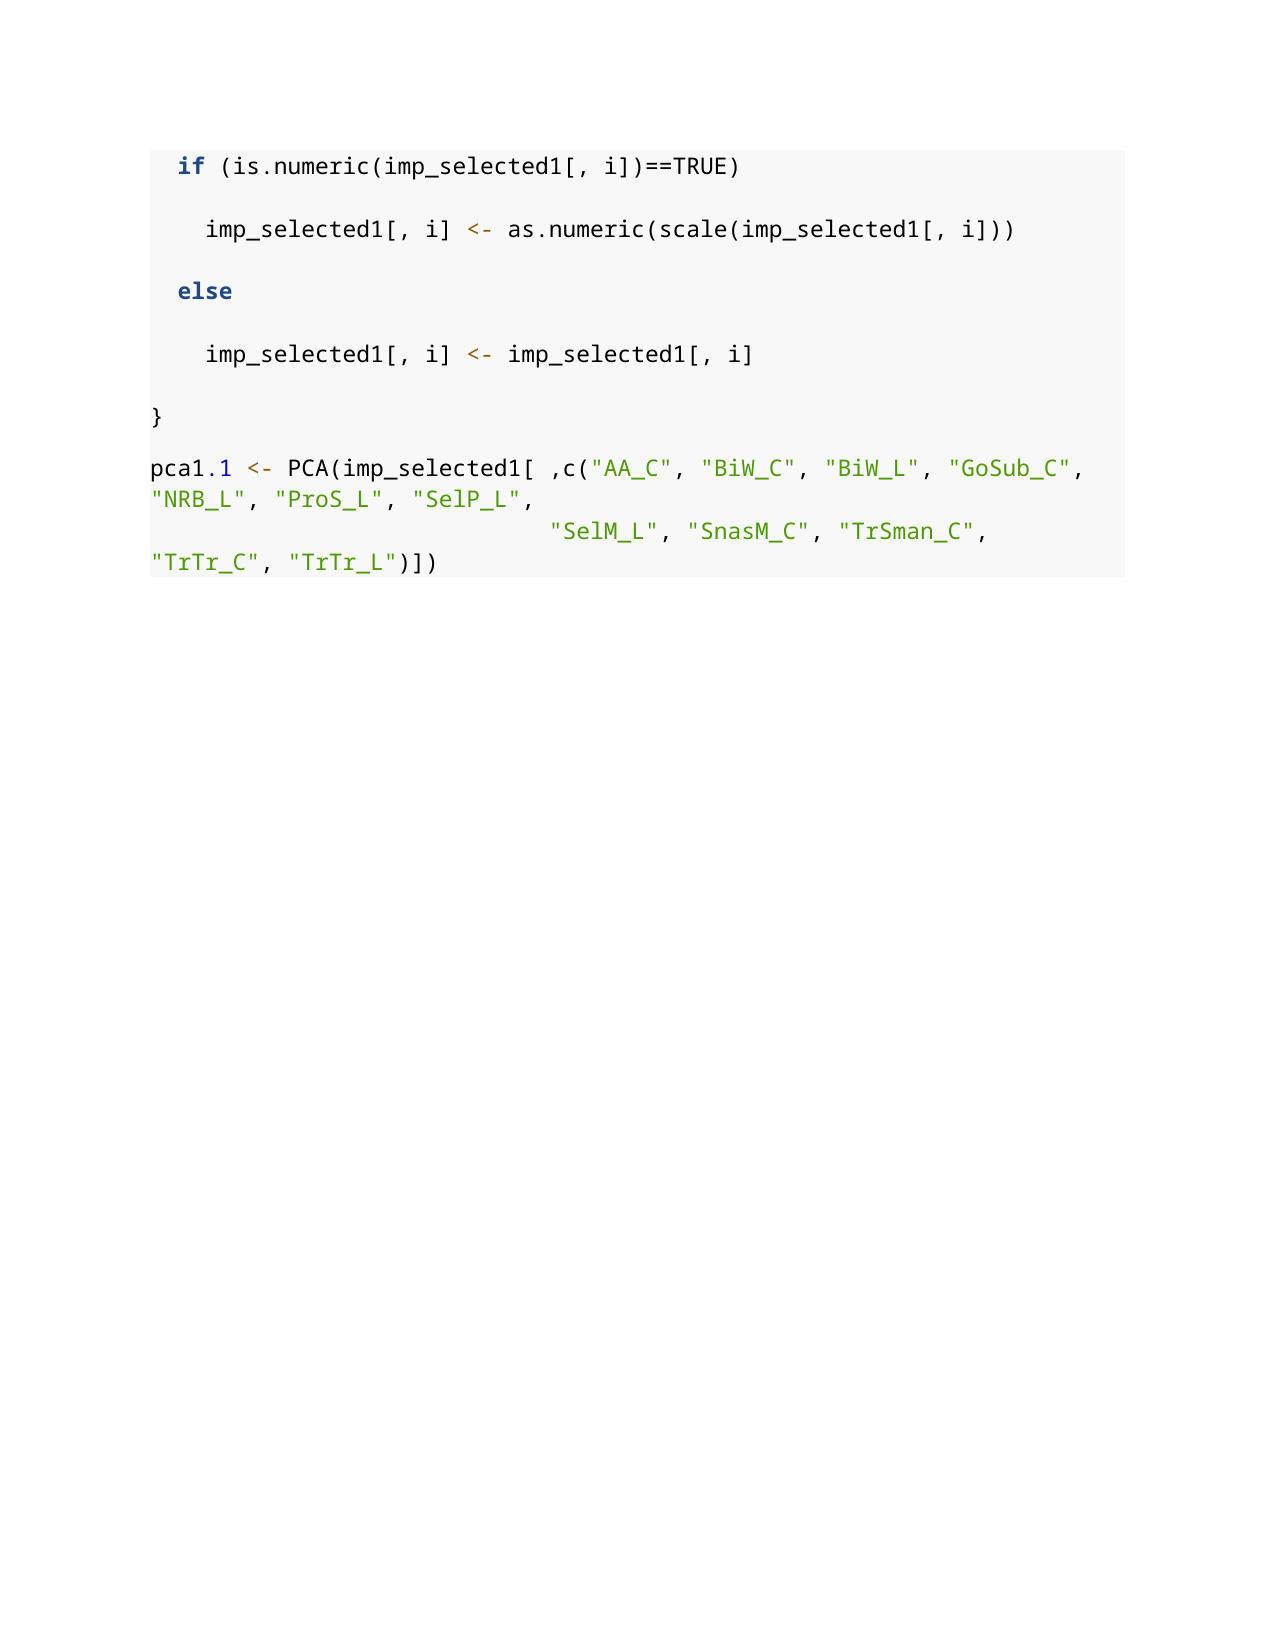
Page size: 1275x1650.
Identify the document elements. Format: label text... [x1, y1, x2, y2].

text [150, 150, 1125, 431]
text pca1.1 <- PCA(imp_selected1[ ,c("AA_C", "BiW_C", "BiW_L", "GoSub_C", "NRB_L", "ProS_L", "SelP_L", "SelM_L", "SnasM_C", "TrSman_C", "TrTr_C", "TrTr_L")]) [150, 452, 1125, 577]
